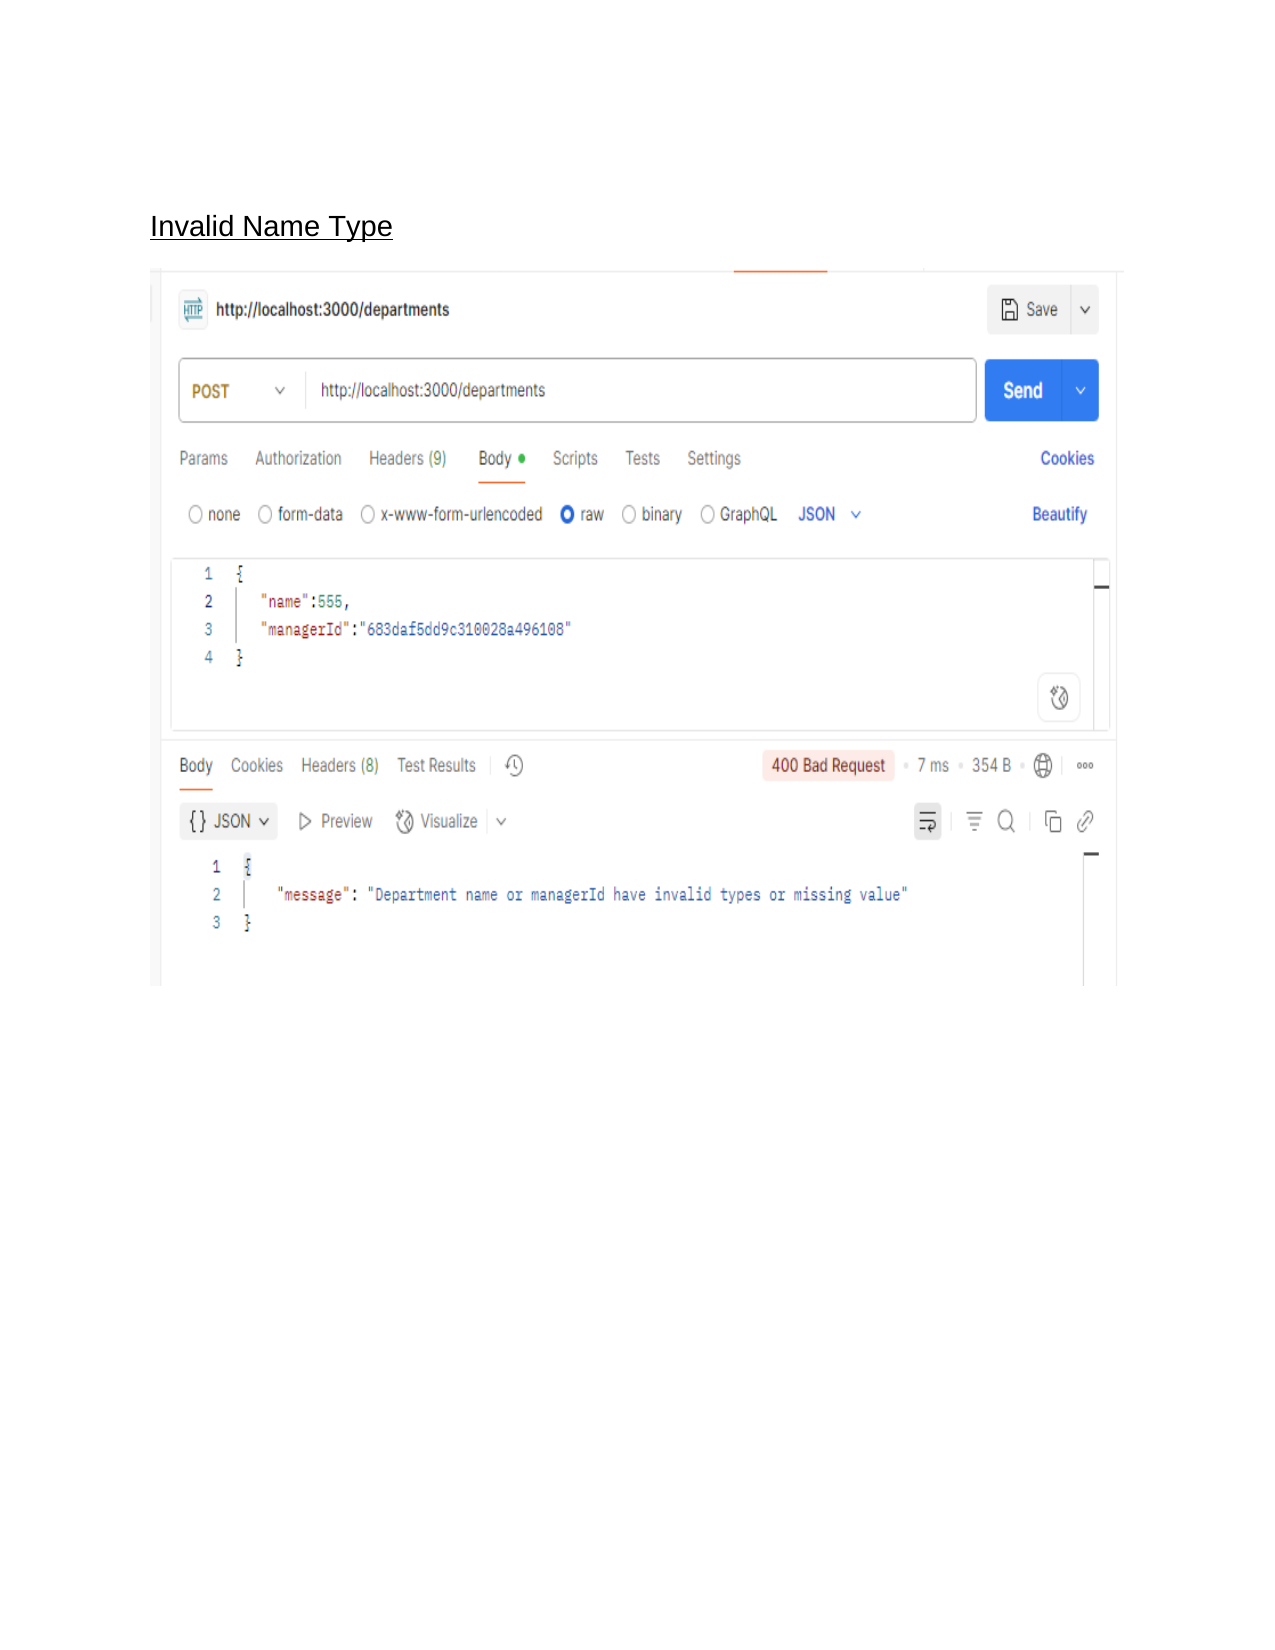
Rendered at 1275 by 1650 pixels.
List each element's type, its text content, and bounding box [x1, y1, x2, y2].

picture [150, 268, 1124, 986]
text Invalid Name Type [150, 209, 1125, 243]
